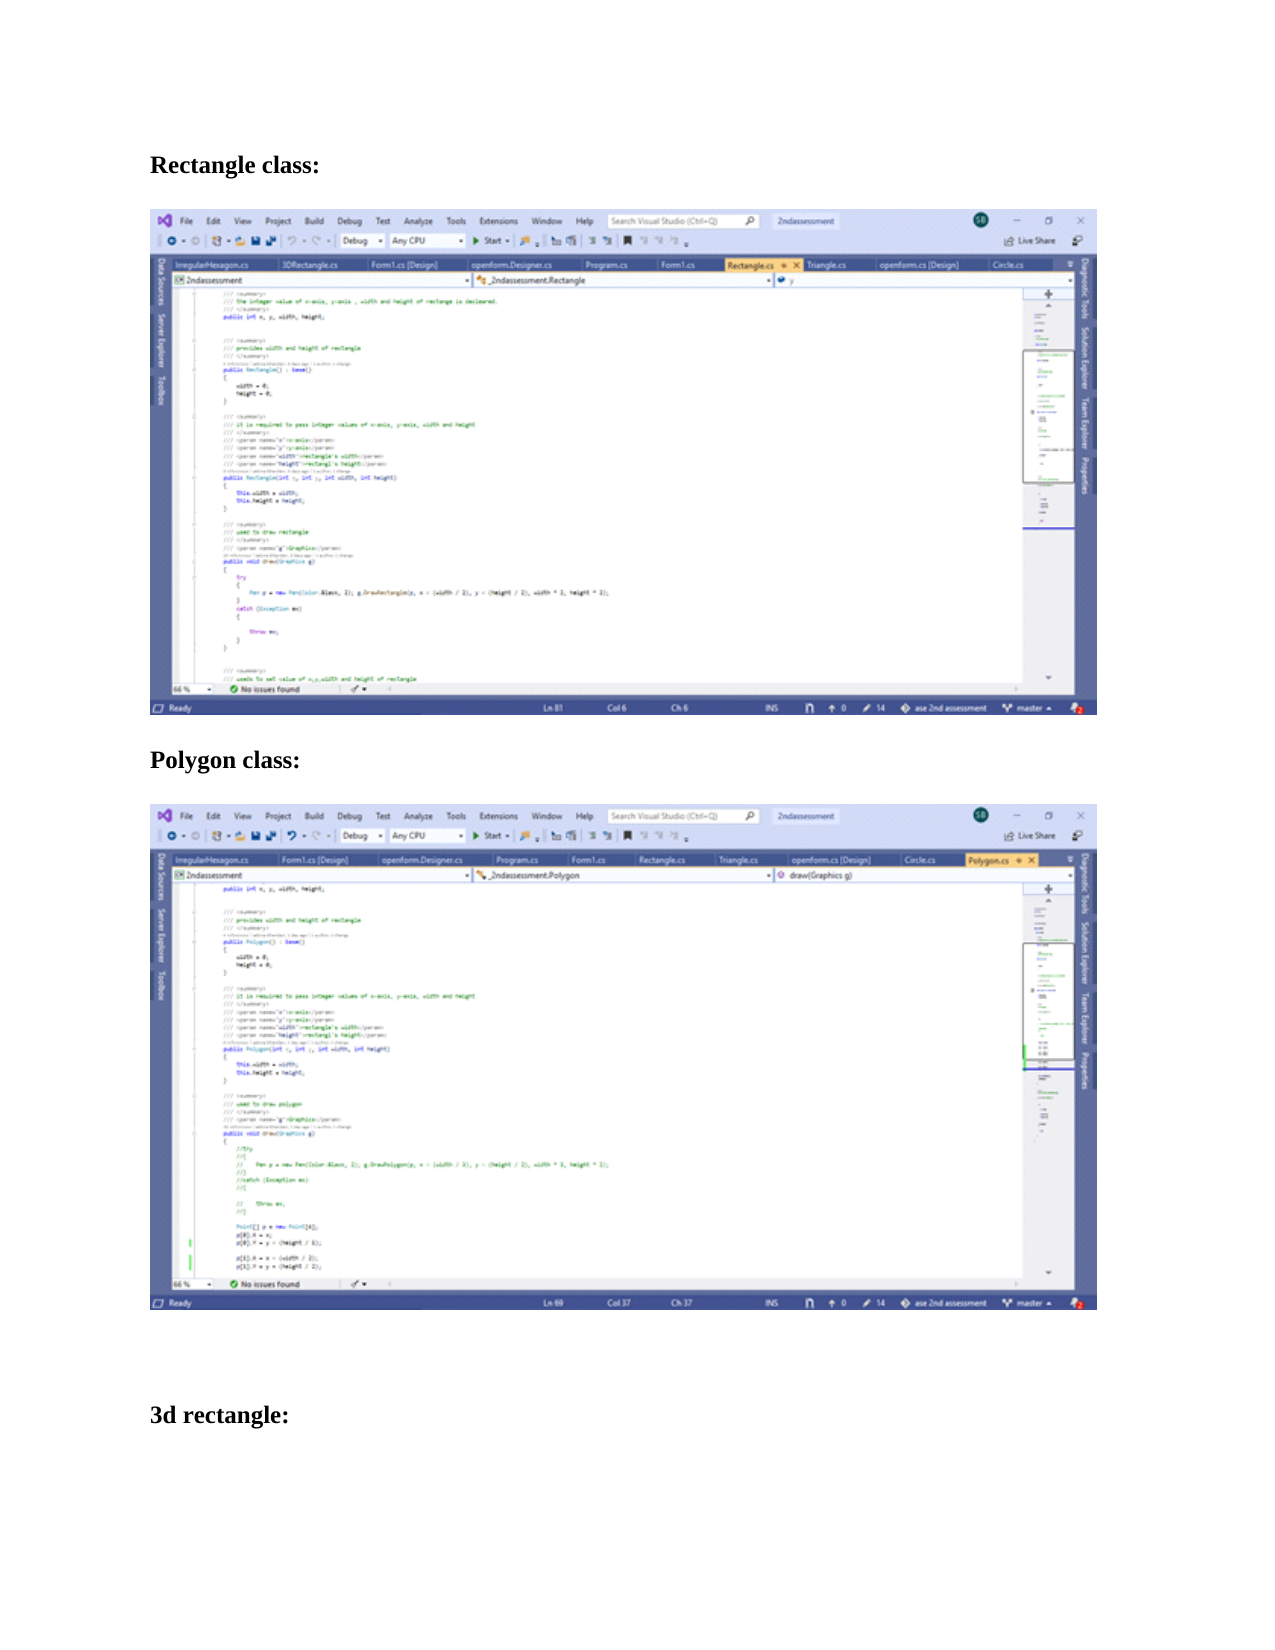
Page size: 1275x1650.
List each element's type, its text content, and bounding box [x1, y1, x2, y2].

text Rectangle class: [150, 150, 1125, 179]
picture [150, 209, 1097, 715]
picture [150, 804, 1097, 1310]
text 3d rectangle: [150, 1400, 1125, 1429]
text Polygon class: [150, 745, 1125, 774]
